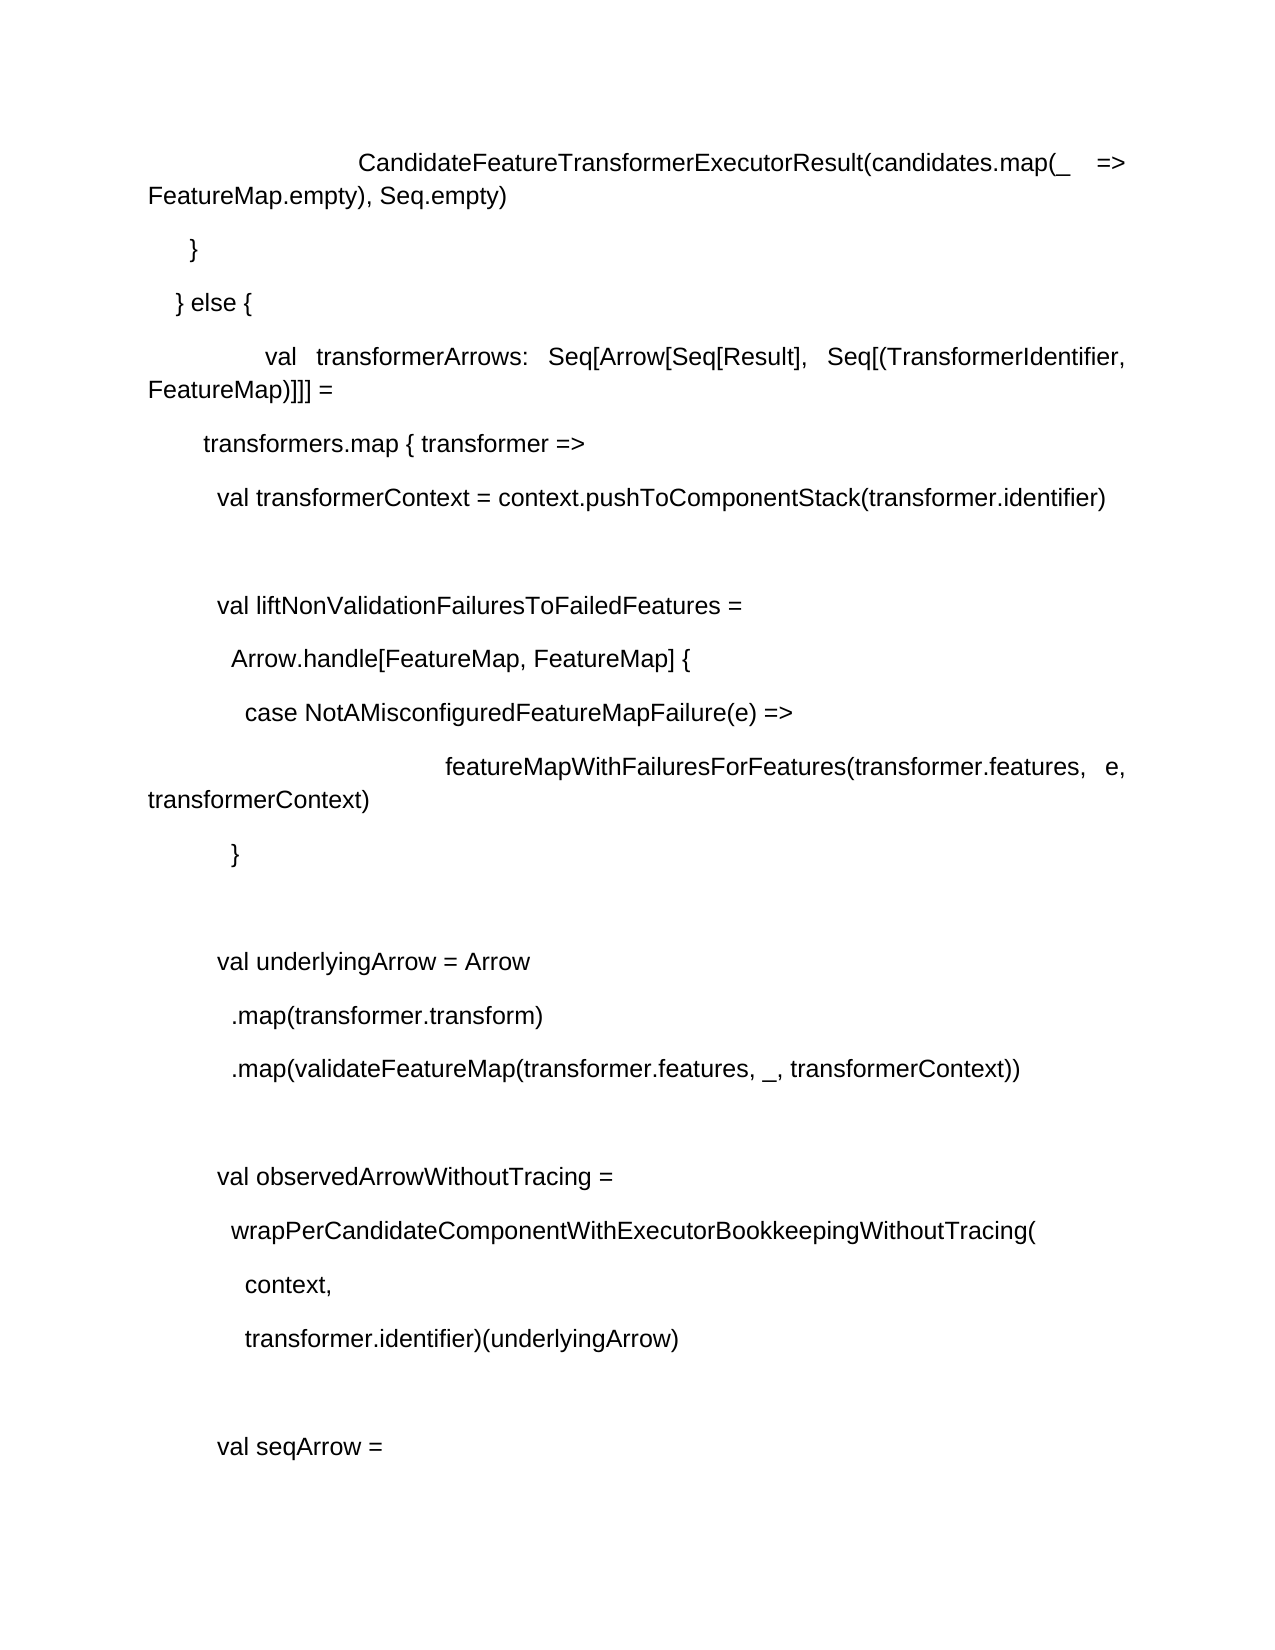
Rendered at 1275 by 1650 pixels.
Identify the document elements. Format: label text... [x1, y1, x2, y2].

text val underlyingArrow = Arrow [148, 947, 1127, 976]
text case NotAMisconfiguredFeatureMapFailure(e) => [148, 698, 1127, 727]
text val observedArrowWithoutTracing = [148, 1162, 1127, 1191]
text featureMapWithFailuresForFeatures(transformer.features, e, transformerContext) [148, 752, 1127, 814]
text Arrow.handle[FeatureMap, FeatureMap] { [148, 644, 1127, 673]
text CandidateFeatureTransformerExecutorResult(candidates.map(_ => FeatureMap.empty), Seq.empty) [148, 148, 1127, 209]
text val transformerArrows: Seq[Arrow[Seq[Result], Seq[(TransformerIdentifier, FeatureMap)]]] = [148, 342, 1127, 404]
text val liftNonValidationFailuresToFailedFeatures = [148, 591, 1127, 619]
text wrapPerCandidateComponentWithExecutorBookkeepingWithoutTracing( [148, 1216, 1127, 1245]
text .map(validateFeatureMap(transformer.features, _, transformerContext)) [148, 1054, 1127, 1083]
text val transformerContext = context.pushToComponentStack(transformer.identifier) [148, 483, 1127, 512]
text } [148, 234, 1127, 263]
text } [148, 839, 1127, 868]
text transformers.map { transformer => [148, 429, 1127, 458]
text val seqArrow = [148, 1431, 1127, 1460]
text context, [148, 1270, 1127, 1299]
text } else { [148, 288, 1127, 317]
text transformer.identifier)(underlyingArrow) [148, 1324, 1127, 1352]
text .map(transformer.transform) [148, 1001, 1127, 1029]
